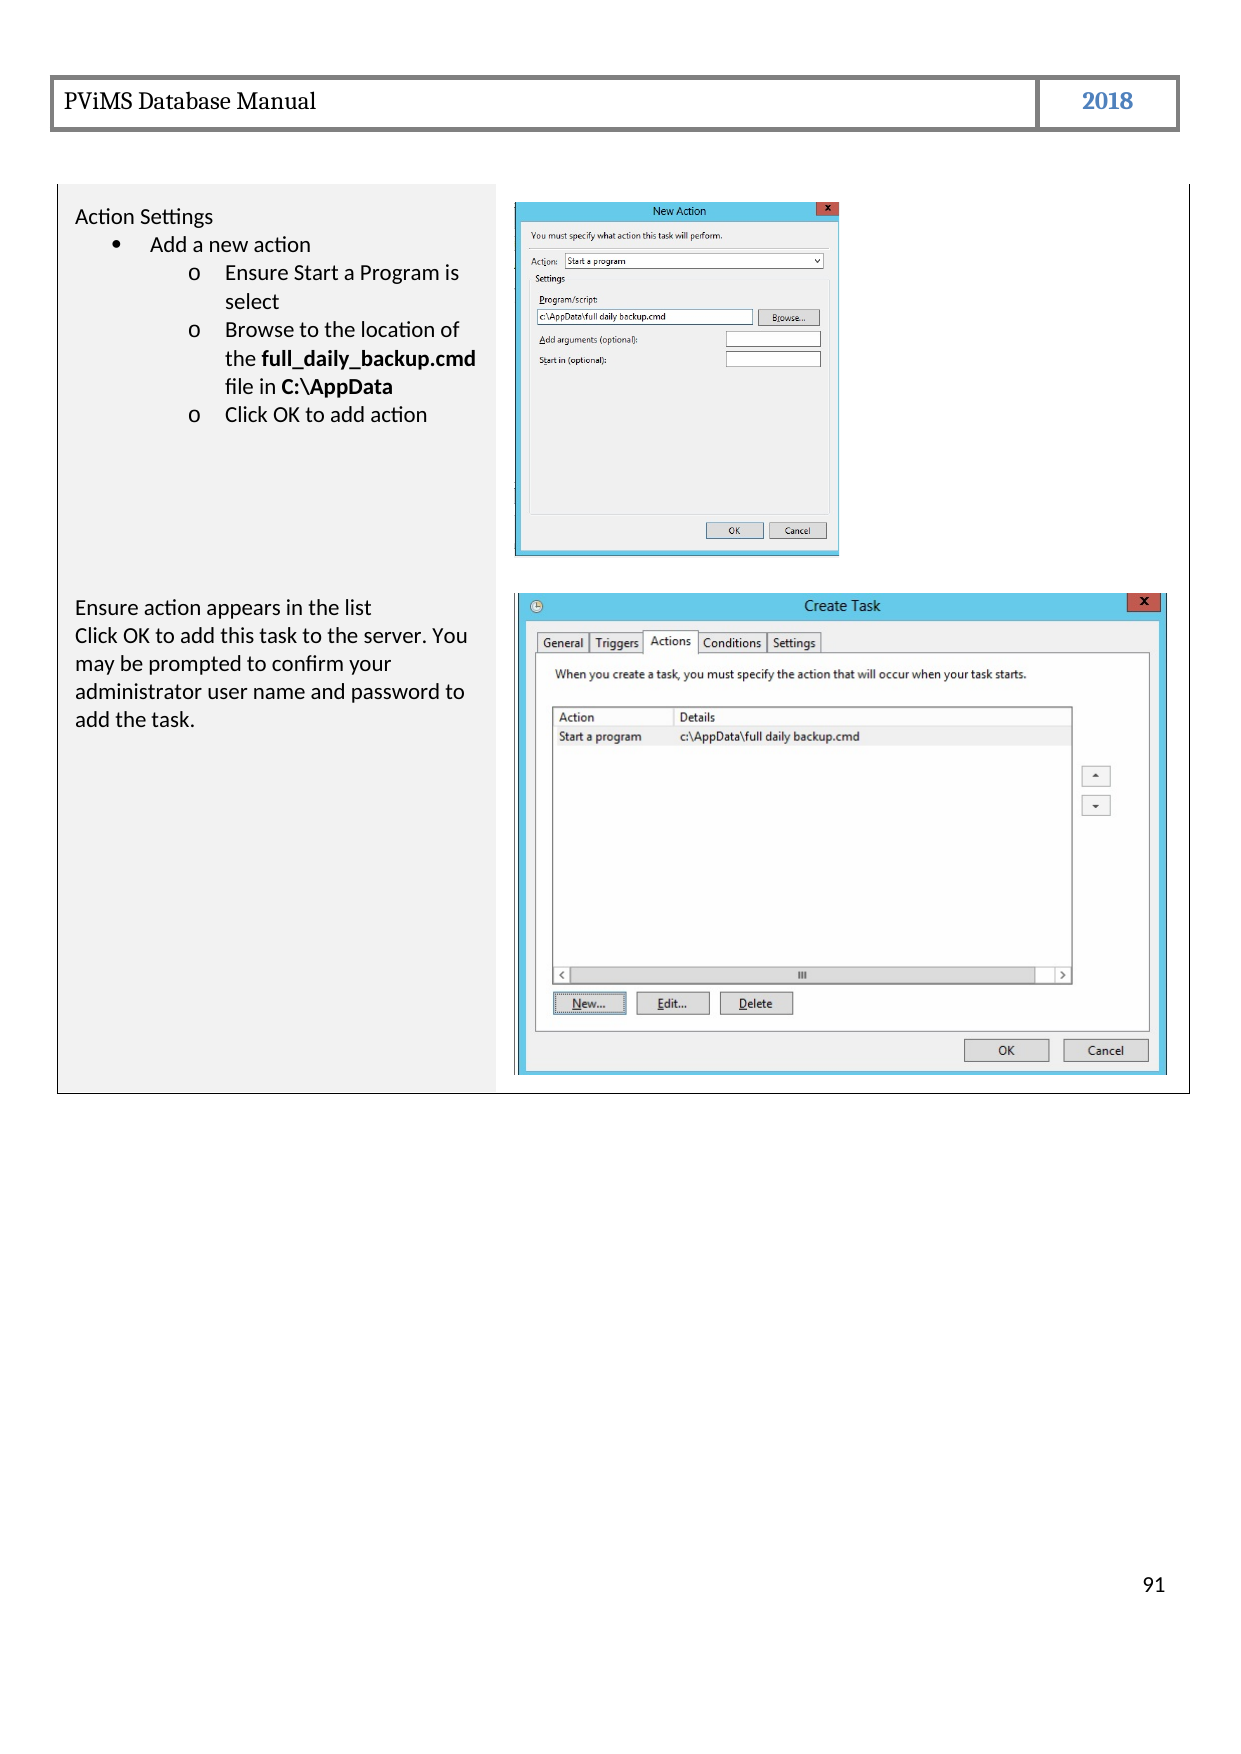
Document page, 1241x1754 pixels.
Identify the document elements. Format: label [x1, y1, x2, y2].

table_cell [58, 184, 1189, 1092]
picture [514, 202, 840, 558]
picture [514, 593, 1168, 1075]
